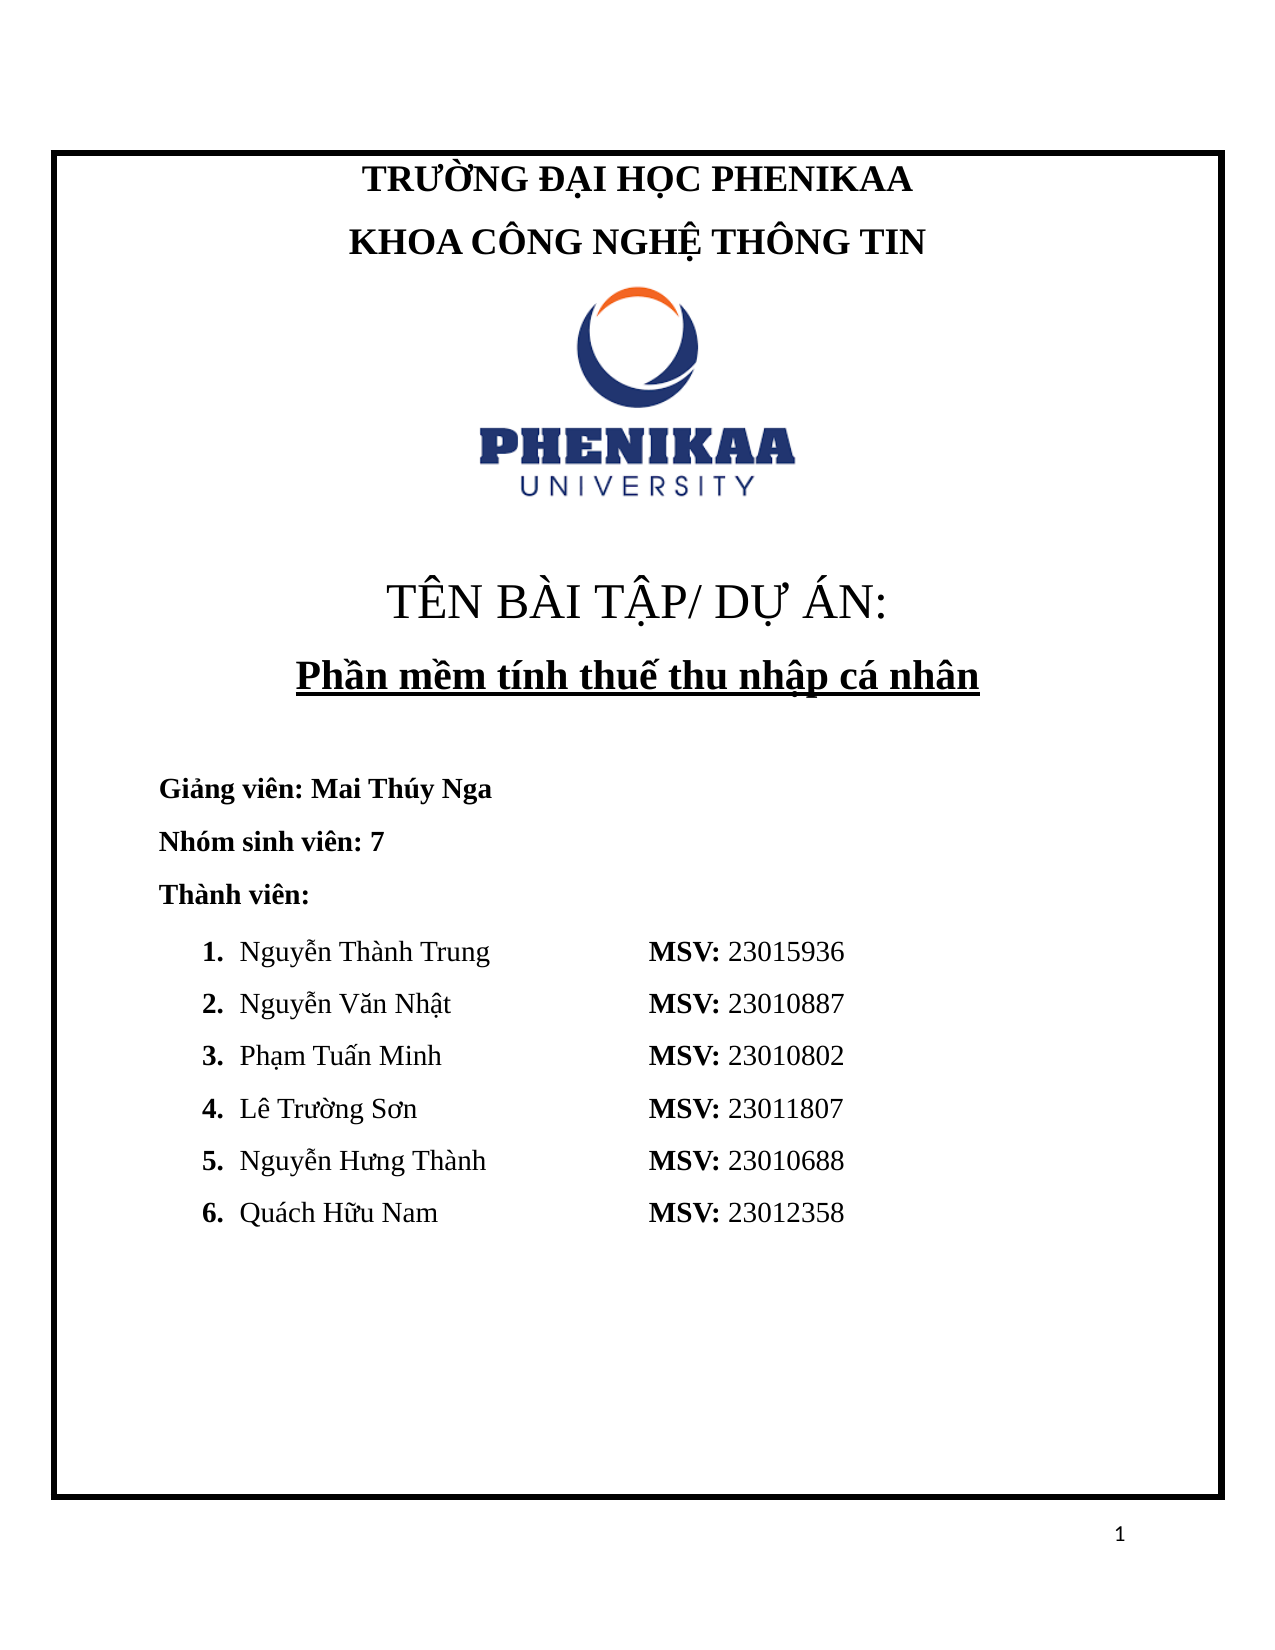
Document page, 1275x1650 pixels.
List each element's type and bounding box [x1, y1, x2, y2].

picture [478, 282, 797, 501]
table_header [57, 156, 1218, 1494]
